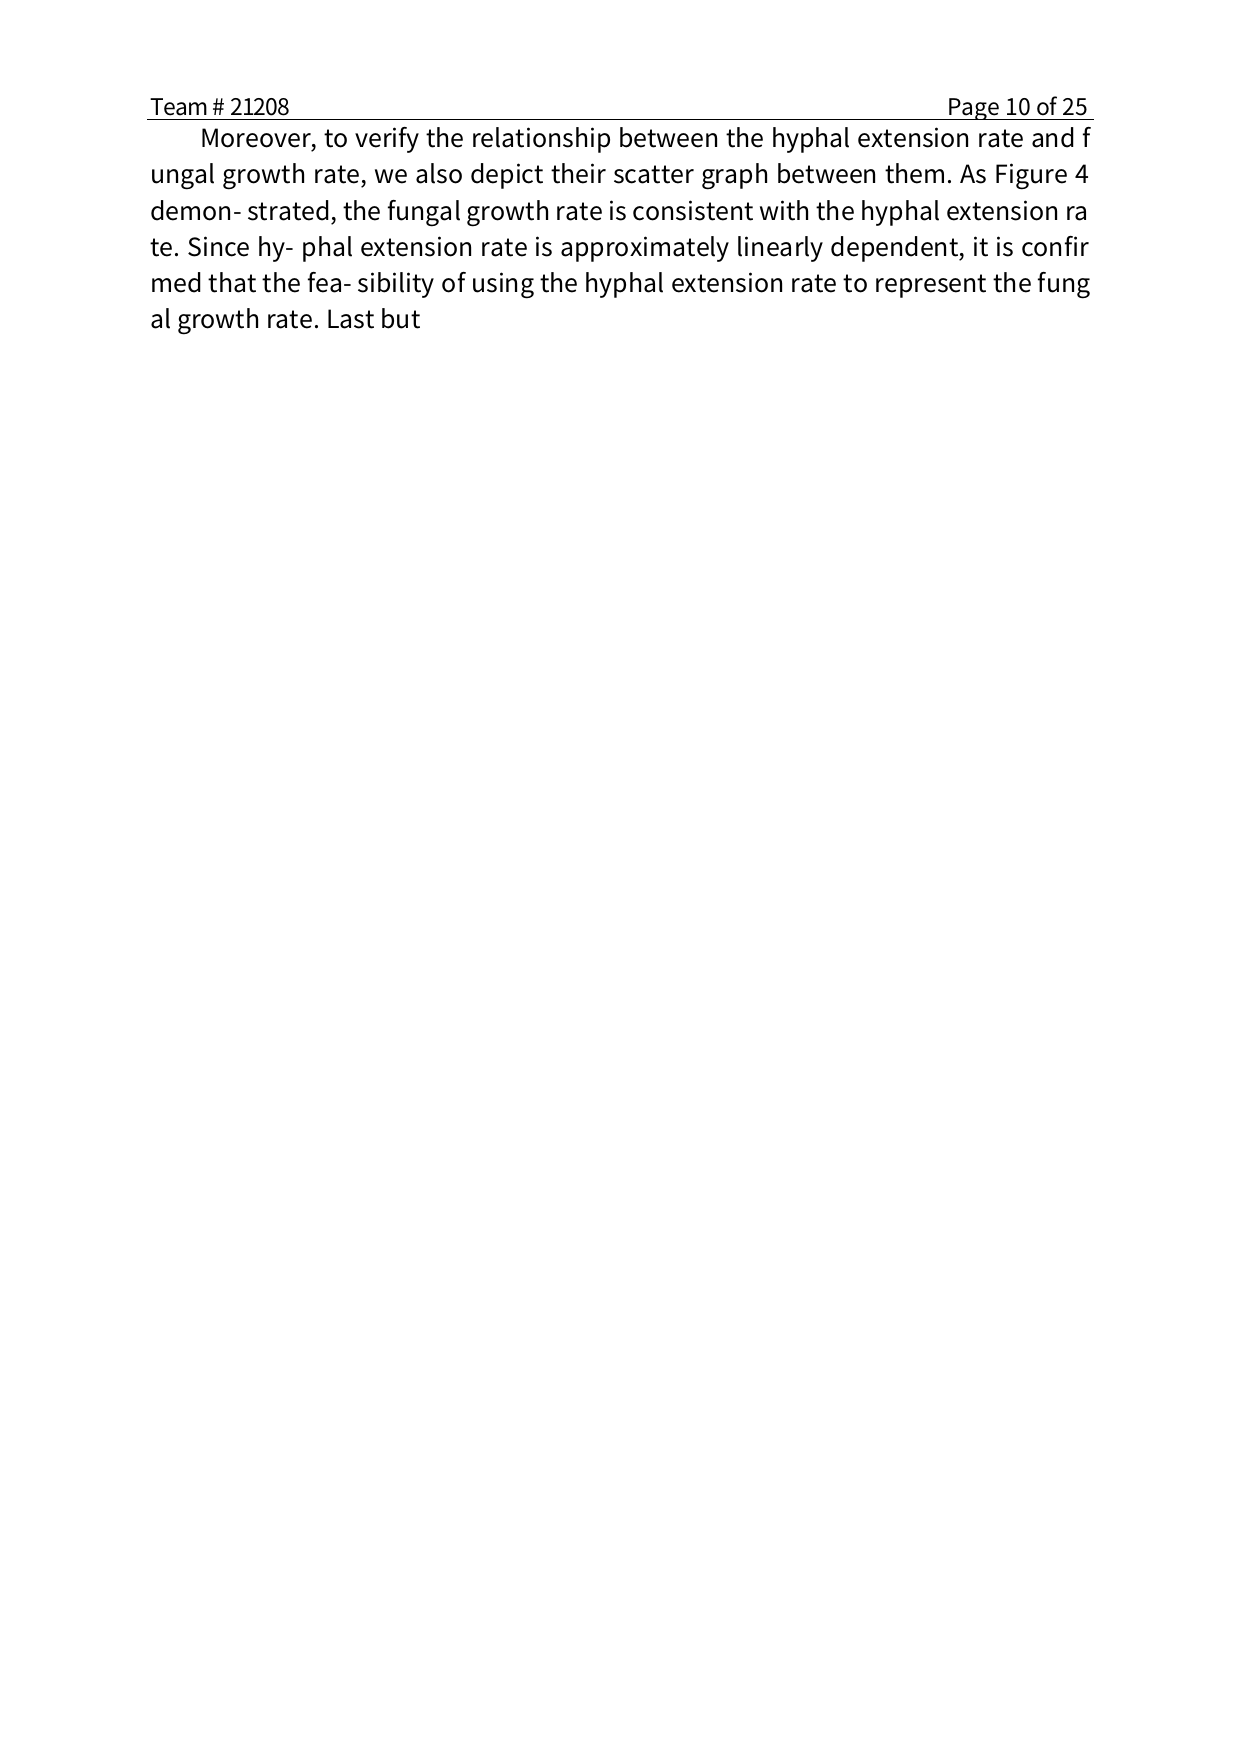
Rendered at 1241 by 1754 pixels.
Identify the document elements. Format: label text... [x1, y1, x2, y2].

text Moreover, to verify the relationship between the hyphal extension rate and fungal growth rate, we also depict their scatter graph between them. As Figure 4 demon- strated, the fungal growth rate is consistent with the hyphal extension rate. Since hy- phal extension rate is approximately linearly dependent, it is confirmed that the fea- sibility of using the hyphal extension rate to represent the fungal growth rate. Last but [150, 119, 1091, 336]
